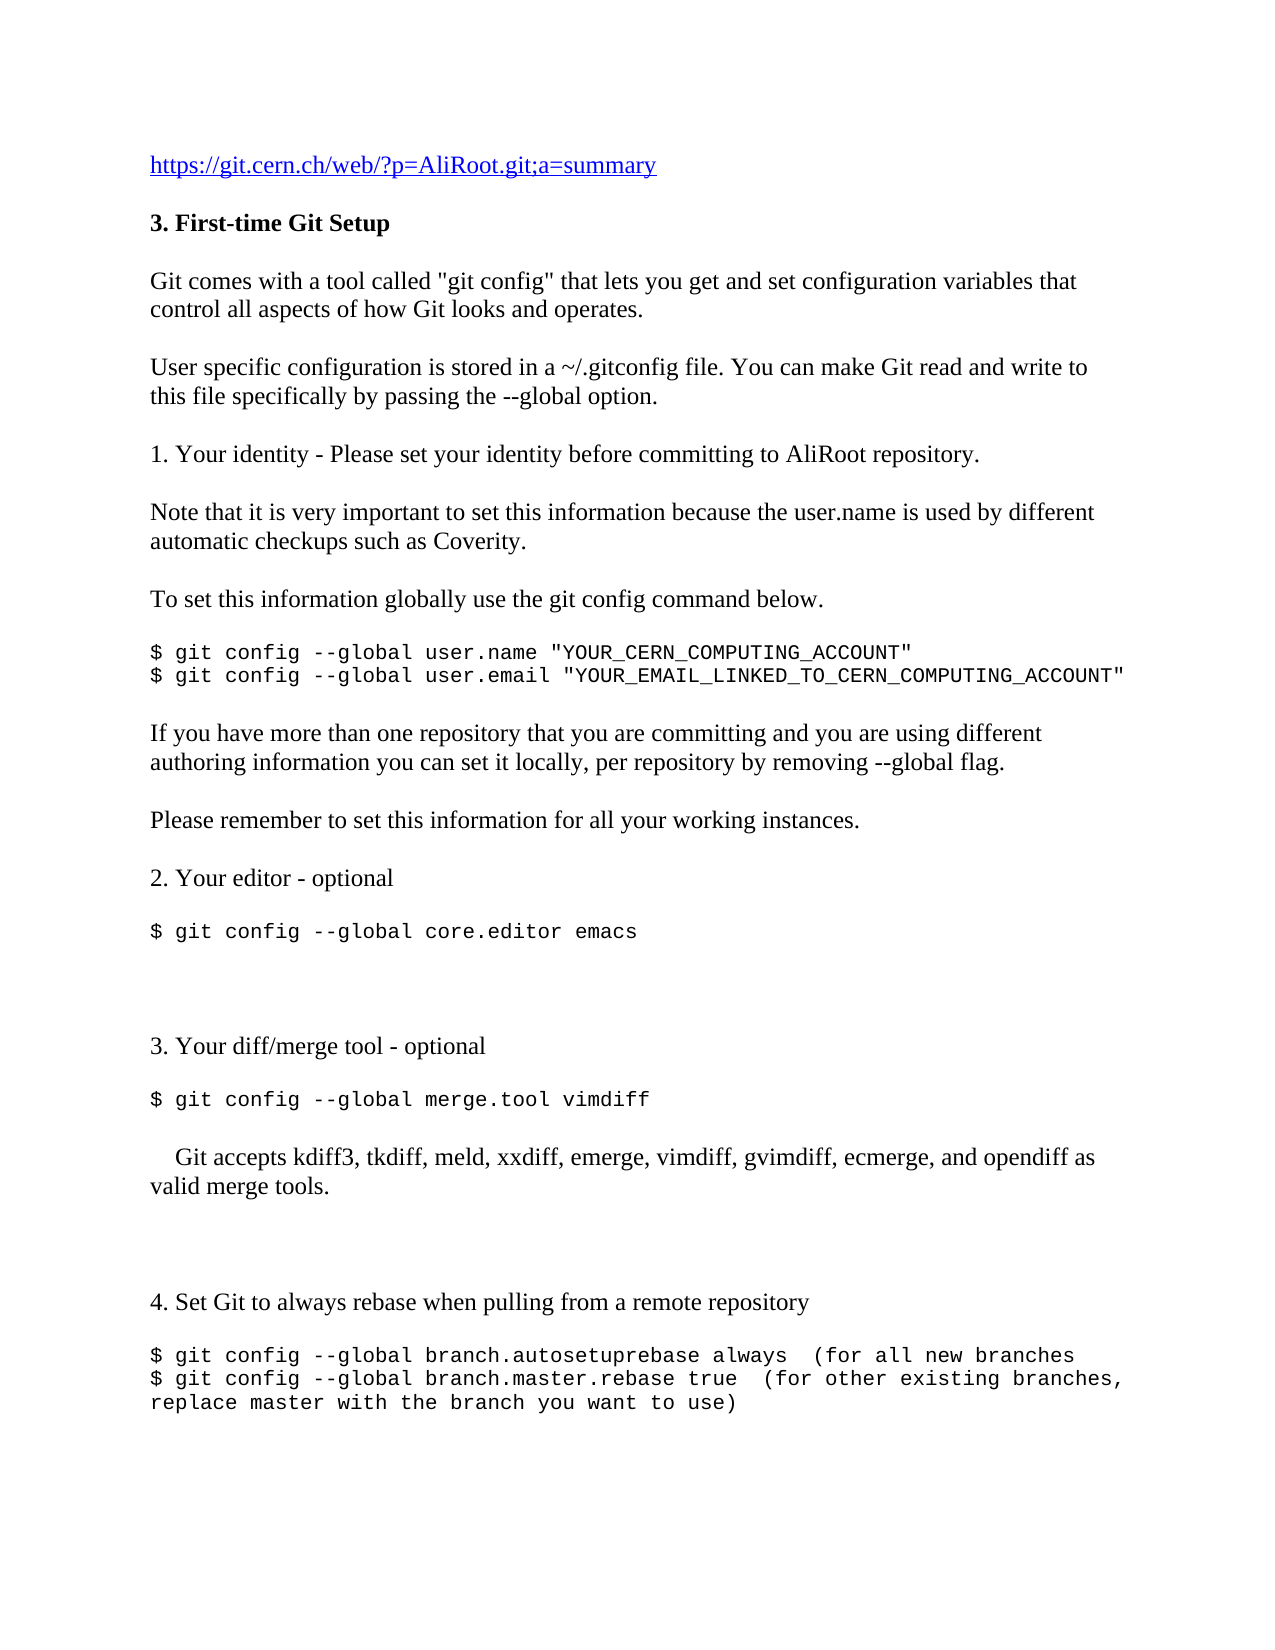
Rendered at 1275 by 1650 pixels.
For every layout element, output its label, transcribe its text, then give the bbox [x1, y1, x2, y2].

text 1. Your identity - Please set your identity before committing to AliRoot repository. [150, 439, 1125, 468]
text 2. Your editor - optional [150, 863, 1125, 891]
text 4. Set Git to always rebase when pulling from a remote repository [150, 1287, 1125, 1315]
text $ git config --global user.email "YOUR_EMAIL_LINKED_TO_CERN_COMPUTING_ACCOUNT" [150, 665, 1125, 689]
text Please remember to set this information for all your working instances. [150, 805, 1125, 833]
text $ git config --global branch.autosetuprebase always (for all new branches [150, 1344, 1125, 1368]
text 3. First-time Git Setup [150, 208, 1125, 237]
text Note that it is very important to set this information because the user.name is used by different automatic checkups such as Coverity. [150, 497, 1125, 554]
text User specific configuration is stored in a ~/.gitconfig file. You can make Git read and write to this file specifically by passing the --global option. [150, 352, 1125, 410]
text If you have more than one repository that you are committing and you are using different authoring information you can set it locally, per repository by removing --global flag. [150, 718, 1125, 776]
text To set this information globally use the git config command below. [150, 584, 1125, 612]
text $ git config --global branch.master.rebase true (for other existing branches, replace master with the branch you want to use) [150, 1368, 1125, 1416]
text https://git.cern.ch/web/?p=AliRoot.git;a=summary [150, 150, 1125, 179]
text $ git config --global core.editor emacs [150, 921, 1125, 944]
text $ git config --global user.name "YOUR_CERN_COMPUTING_ACCOUNT" [150, 642, 1125, 665]
text $ git config --global merge.tool vimdiff [150, 1089, 1125, 1113]
text Git comes with a tool called "git config" that lets you get and set configuration variables that control all aspects of how Git looks and operates. [150, 266, 1125, 323]
text 3. Your diff/merge tool - optional [150, 1031, 1125, 1060]
text Git accepts kdiff3, tkdiff, meld, xxdiff, emerge, vimdiff, gvimdiff, ecmerge, and opendiff as valid merge tools. [150, 1142, 1125, 1199]
